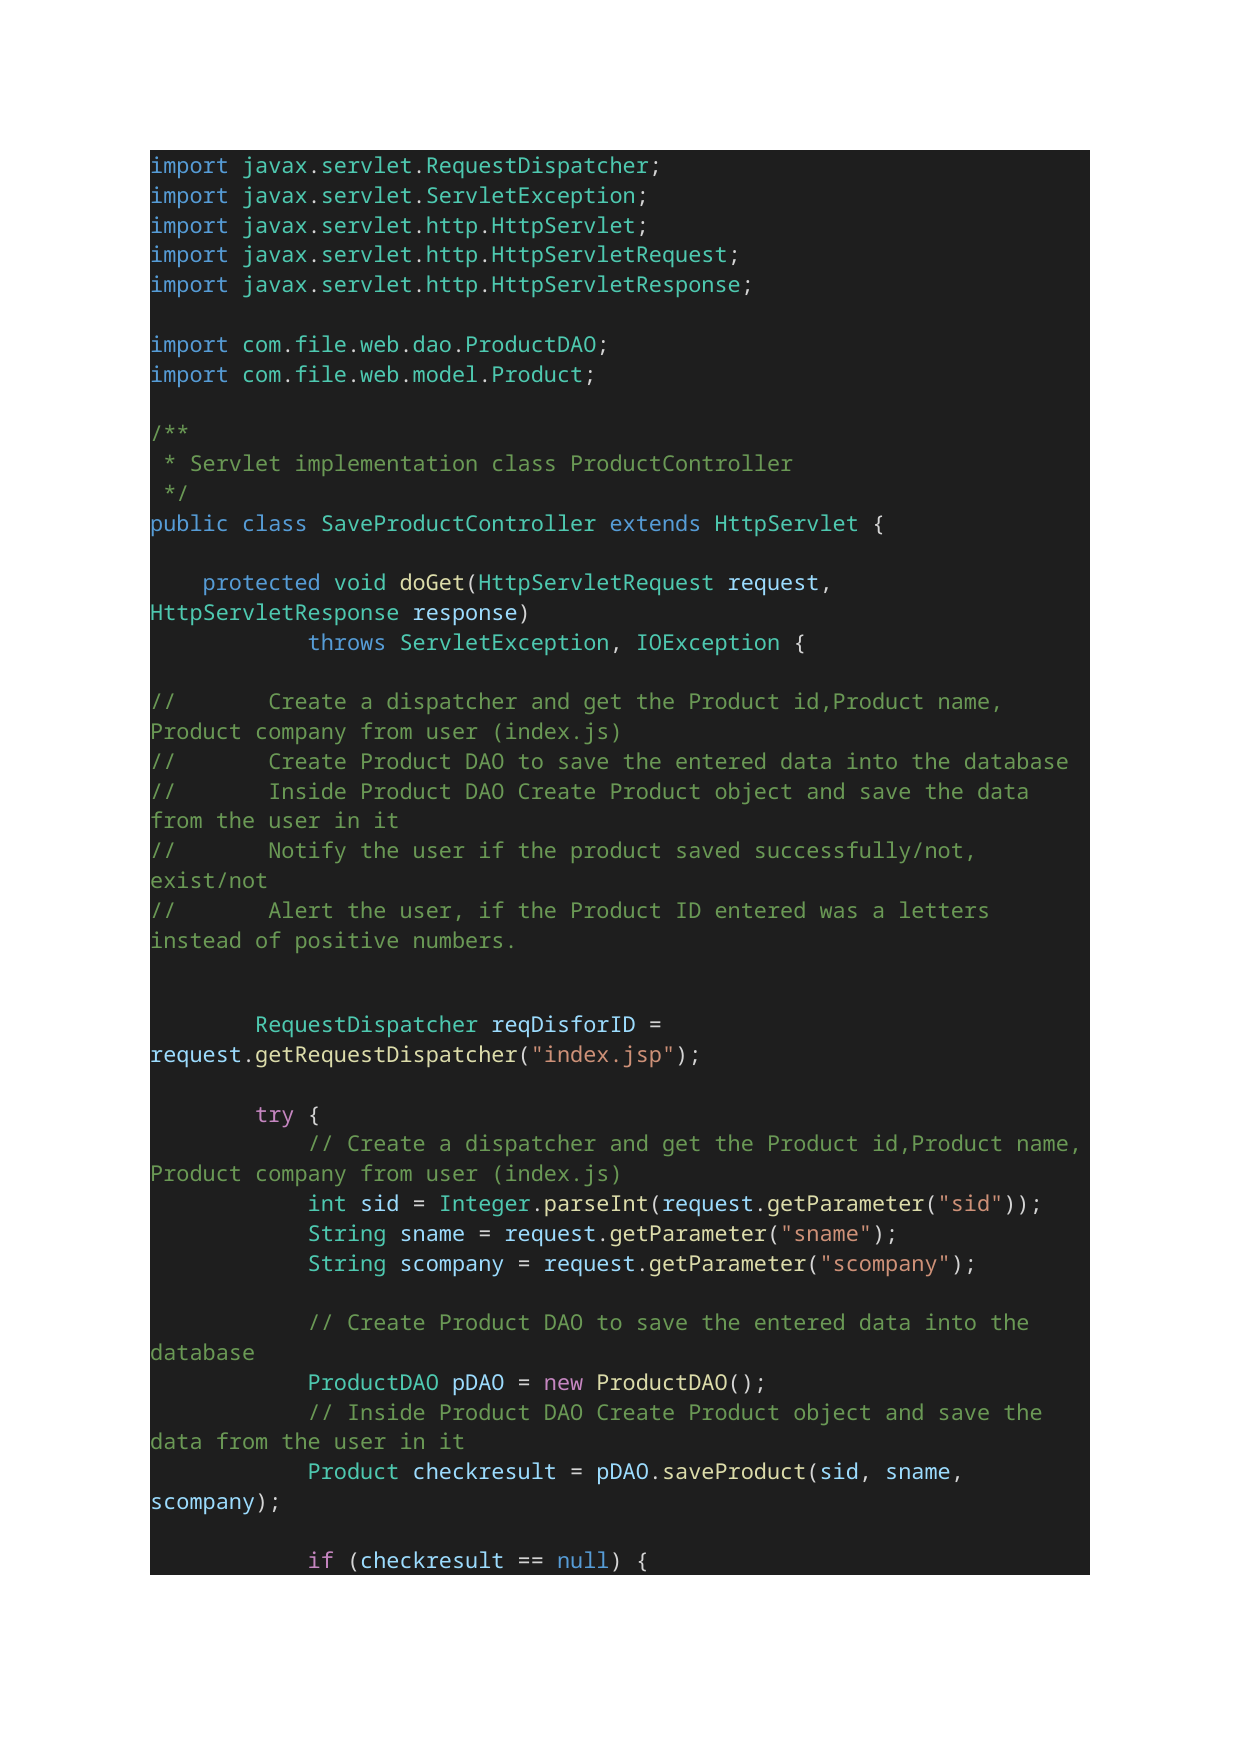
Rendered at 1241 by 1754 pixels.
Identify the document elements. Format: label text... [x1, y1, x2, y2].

text */ [150, 478, 1090, 507]
text public class SaveProductController extends HttpServlet { [150, 507, 1090, 537]
text import com.file.web.model.Product; [150, 358, 1090, 388]
text // Inside Product DAO Create Product object and save the data from the user in it [150, 776, 1090, 835]
text // Inside Product DAO Create Product object and save the data from the user in it [150, 1396, 1090, 1456]
text // Create a dispatcher and get the Product id,Product name, Product company from user (index.js) [150, 686, 1090, 746]
text import javax.servlet.ServletException; [150, 180, 1090, 209]
text if (checkresult == null) { [150, 1545, 1090, 1575]
text // Create Product DAO to save the entered data into the database [150, 746, 1090, 776]
text protected void doGet(HttpServletRequest request, HttpServletResponse response) [150, 567, 1090, 627]
text import javax.servlet.http.HttpServlet; [150, 209, 1090, 239]
text // Alert the user, if the Product ID entered was a letters instead of positive numbers. [150, 895, 1090, 954]
text // Create Product DAO to save the entered data into the database [150, 1307, 1090, 1367]
text import com.file.web.dao.ProductDAO; [150, 329, 1090, 358]
text import javax.servlet.http.HttpServletResponse; [150, 269, 1090, 299]
text String sname = request.getParameter("sname"); [150, 1218, 1090, 1247]
text Product checkresult = pDAO.saveProduct(sid, sname, scompany); [150, 1456, 1090, 1516]
text import javax.servlet.http.HttpServletRequest; [150, 239, 1090, 269]
text throws ServletException, IOException { [150, 627, 1090, 656]
text import javax.servlet.RequestDispatcher; [150, 150, 1090, 180]
text try { [150, 1098, 1090, 1128]
text /** [150, 418, 1090, 448]
text RequestDispatcher reqDisforID = request.getRequestDispatcher("index.jsp"); [150, 1009, 1090, 1069]
text // Notify the user if the product saved successfully/not, exist/not [150, 835, 1090, 895]
text // Create a dispatcher and get the Product id,Product name, Product company from user (index.js) [150, 1128, 1090, 1188]
text int sid = Integer.parseInt(request.getParameter("sid")); [150, 1188, 1090, 1218]
text String scompany = request.getParameter("scompany"); [150, 1247, 1090, 1277]
text * Servlet implementation class ProductController [150, 448, 1090, 478]
text ProductDAO pDAO = new ProductDAO(); [150, 1367, 1090, 1396]
